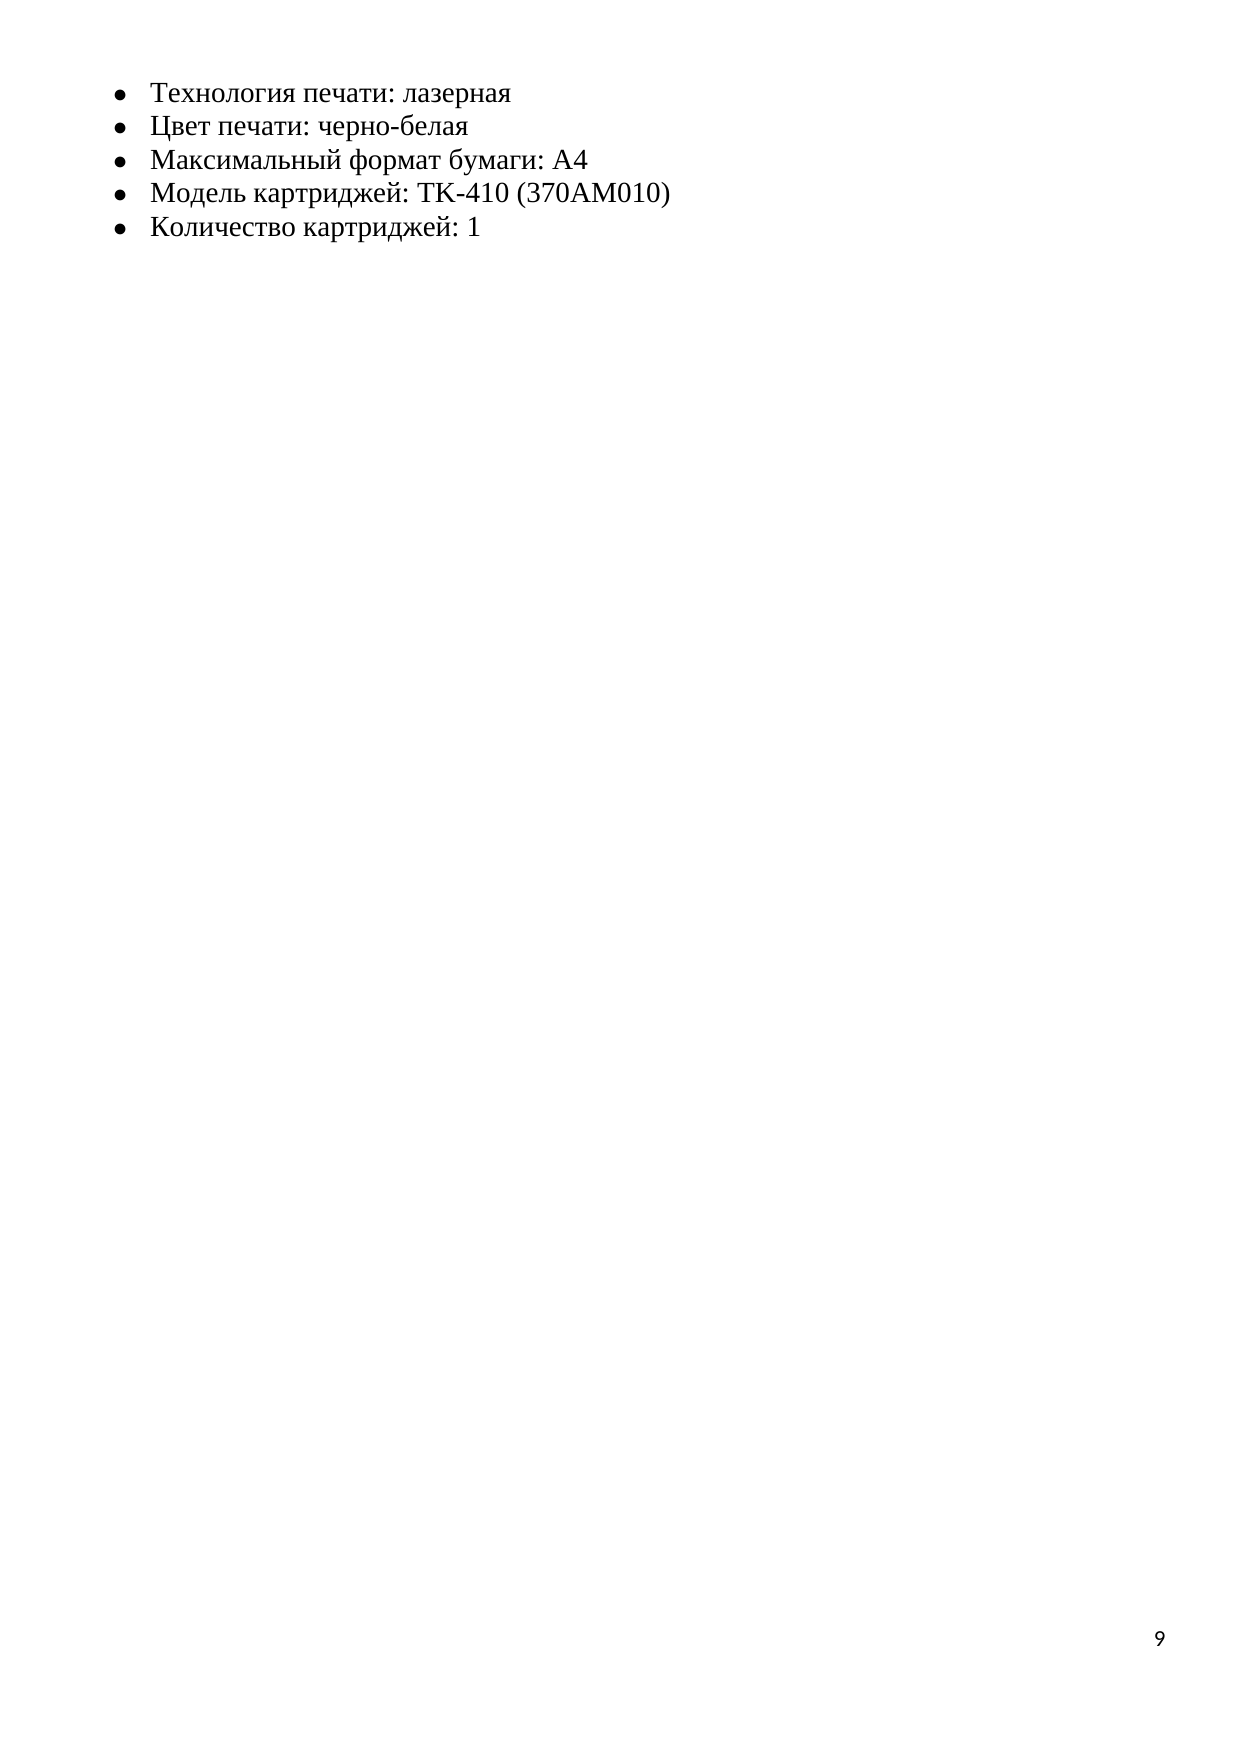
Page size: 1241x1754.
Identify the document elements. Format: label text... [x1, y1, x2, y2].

list Технология печати: лазерная [112, 75, 1165, 108]
list Максимальный формат бумаги: А4 [112, 142, 1165, 176]
list Модель картриджей: TK-410 (370АМ010) [112, 176, 1165, 209]
list Цвет печати: черно-белая [112, 108, 1165, 142]
list Количество картриджей: 1 [112, 209, 1165, 243]
